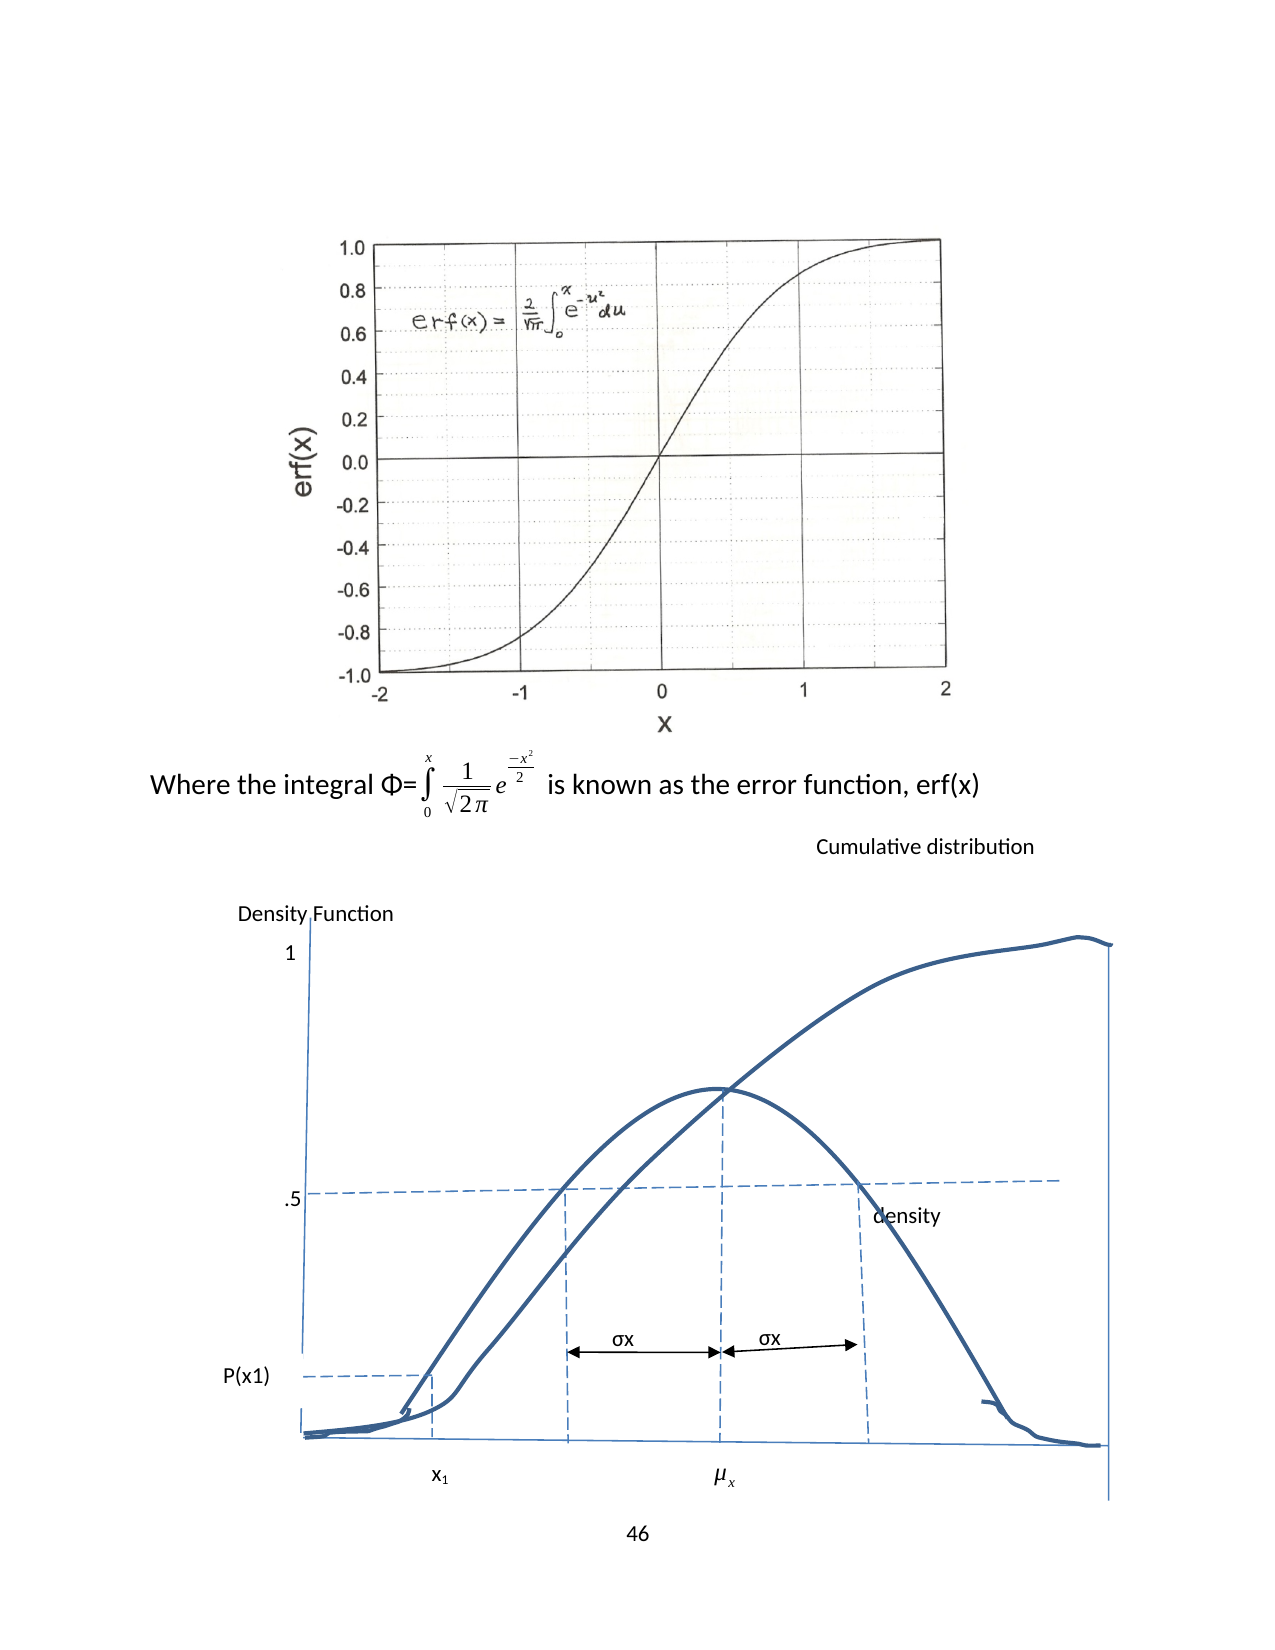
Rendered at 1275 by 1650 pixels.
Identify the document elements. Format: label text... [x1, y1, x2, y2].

picture [265, 225, 972, 740]
